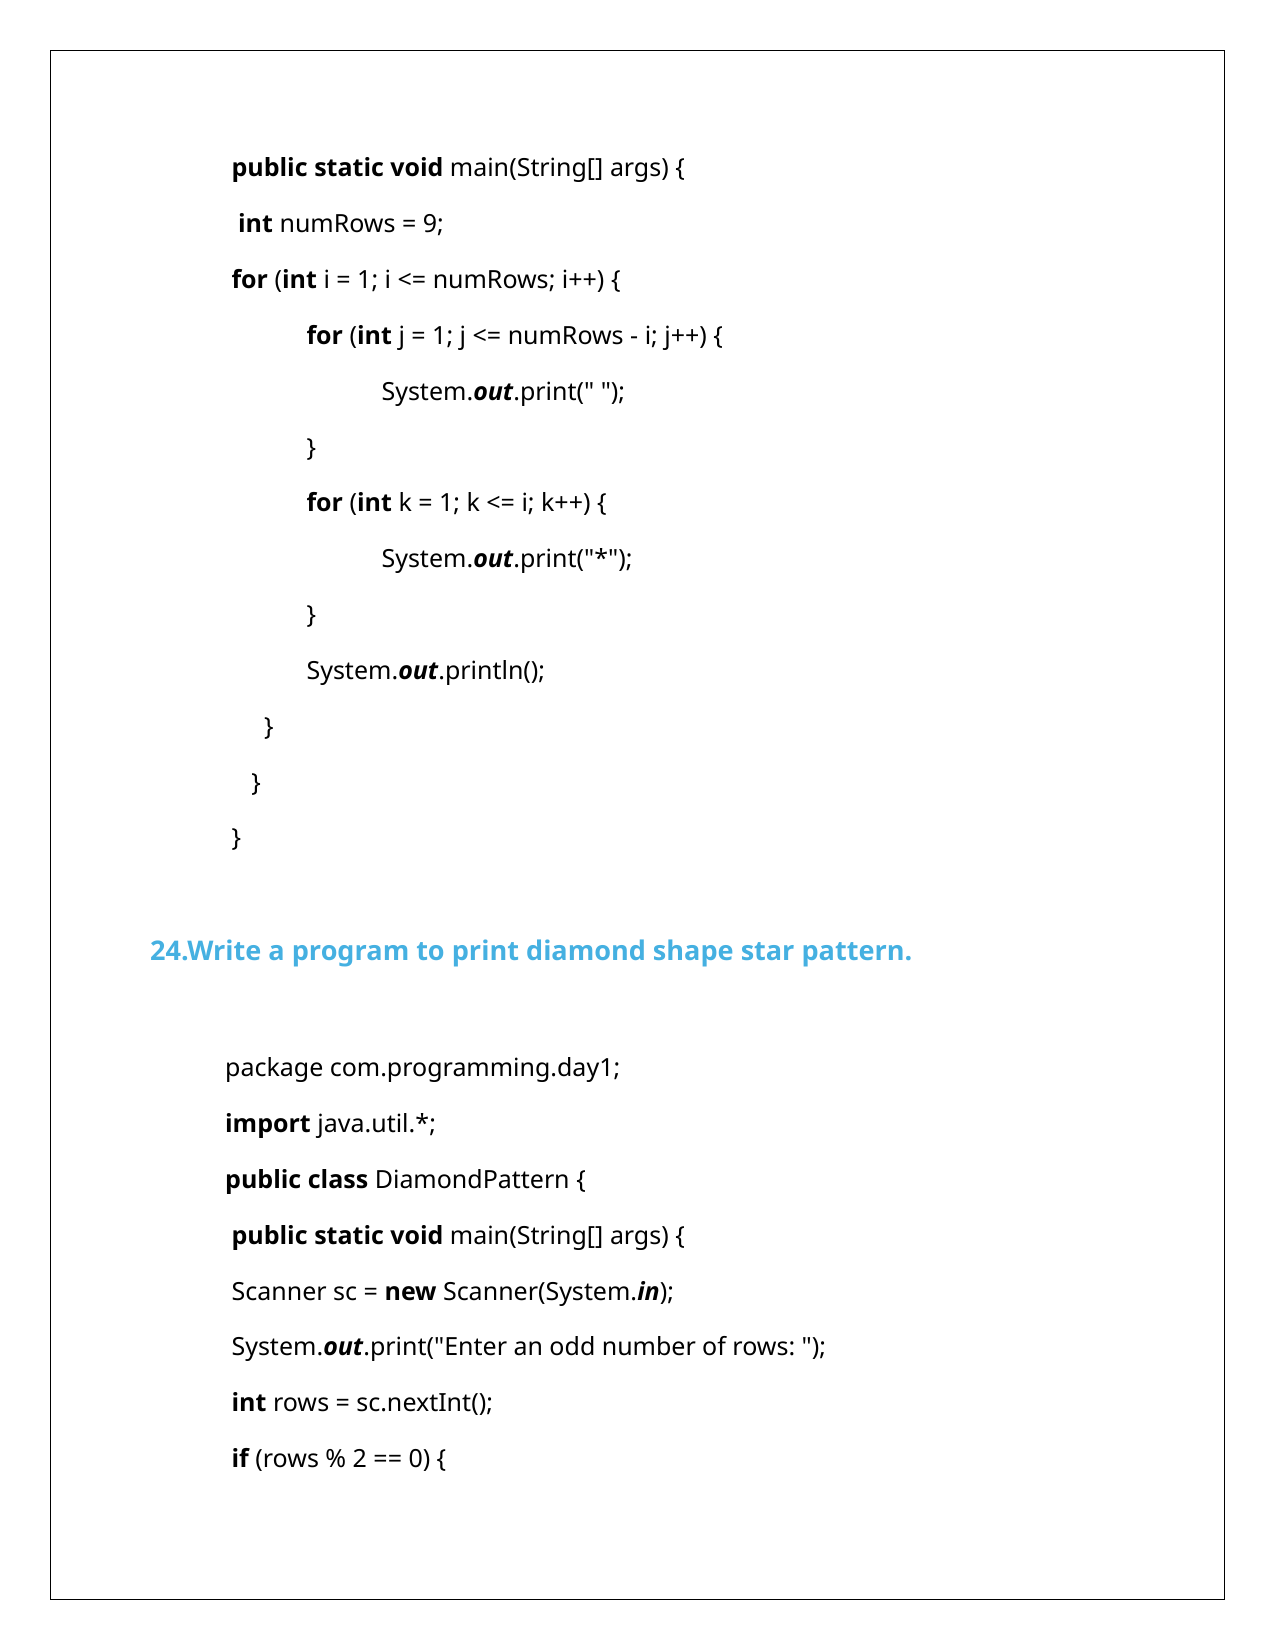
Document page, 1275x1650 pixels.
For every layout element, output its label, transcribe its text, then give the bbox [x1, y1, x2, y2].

text if (rows % 2 == 0) { [225, 1441, 1125, 1475]
text for (int j = 1; j <= numRows - i; j++) { [225, 317, 1125, 352]
text public static void main(String[] args) { [225, 150, 1125, 184]
text 24.Write a program to print diamond shape star pattern. [150, 932, 1125, 968]
text System.out.print("*"); [300, 541, 1125, 575]
text import java.util.*; [225, 1106, 1125, 1140]
text for (int i = 1; i <= numRows; i++) { [225, 262, 1125, 296]
text } [225, 820, 1125, 854]
text System.out.print(" "); [300, 373, 1125, 407]
text System.out.println(); [225, 652, 1125, 687]
text package com.programming.day1; [225, 1050, 1125, 1084]
text for (int k = 1; k <= i; k++) { [225, 485, 1125, 519]
text } [300, 597, 1125, 631]
text Scanner sc = new Scanner(System.in); [225, 1273, 1125, 1307]
text } [225, 708, 1125, 742]
text public static void main(String[] args) { [225, 1217, 1125, 1251]
text } [300, 429, 1125, 463]
text int rows = sc.nextInt(); [225, 1385, 1125, 1419]
text public class DiamondPattern { [225, 1161, 1125, 1196]
text System.out.print("Enter an odd number of rows: "); [225, 1329, 1125, 1363]
text } [225, 764, 1125, 798]
text int numRows = 9; [225, 206, 1125, 240]
